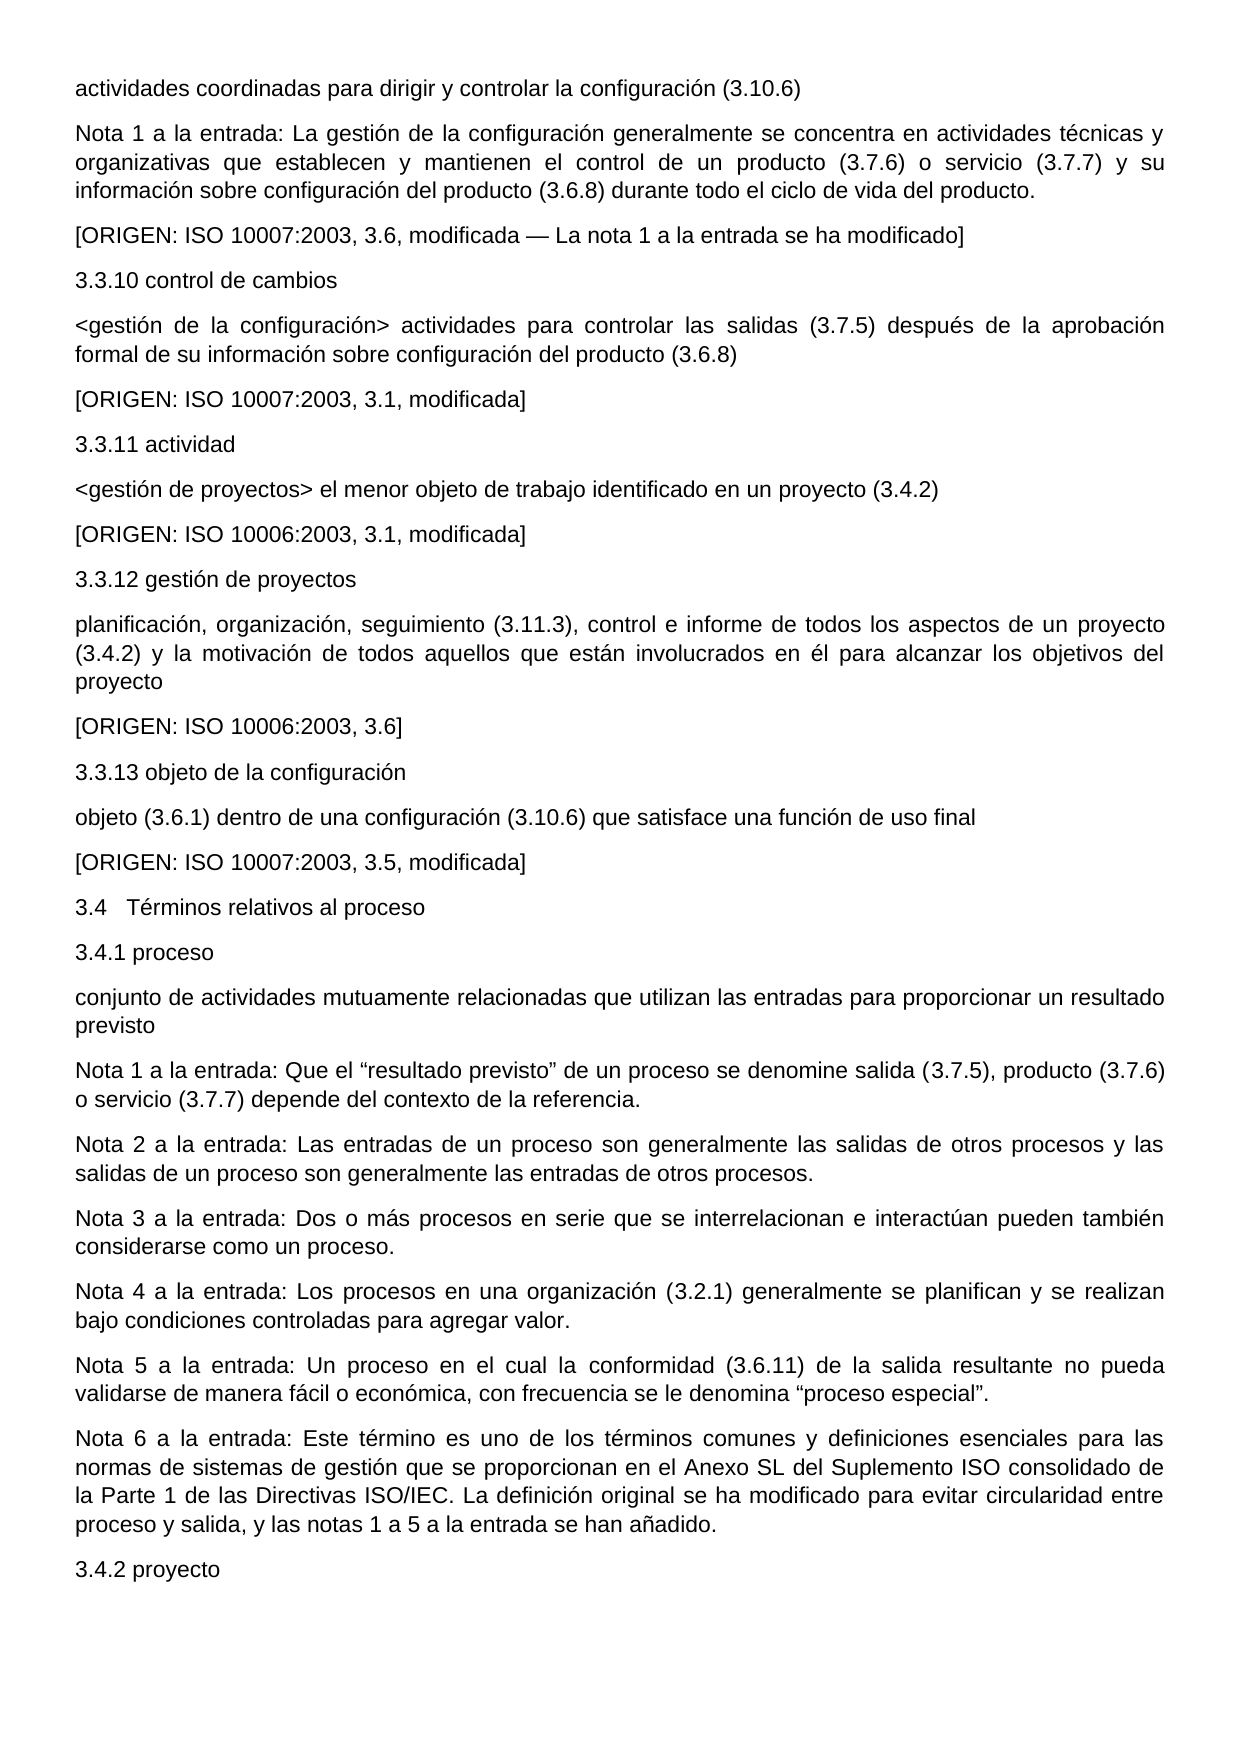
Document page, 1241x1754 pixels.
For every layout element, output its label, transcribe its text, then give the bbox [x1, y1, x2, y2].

text Nota 3 a la entrada: Dos o más procesos en serie que se interrelacionan e interactúan pueden también considerarse como un proceso. [75, 1204, 1165, 1259]
text Nota 6 a la entrada: Este término es uno de los términos comunes y definiciones esenciales para las normas de sistemas de gestión que se proporcionan en el Anexo SL del Suplemento ISO consolidado de la Parte 1 de las Directivas ISO/IEC. La definición original se ha modificado para evitar circularidad entre proceso y salida, y las notas 1 a 5 a la entrada se han añadido. [75, 1425, 1165, 1537]
text 3.3.12 gestión de proyectos [75, 566, 1165, 593]
text 3.4.1 proceso [75, 939, 1165, 965]
text Nota 2 a la entrada: Las entradas de un proceso son generalmente las salidas de otros procesos y las salidas de un proceso son generalmente las entradas de otros procesos. [75, 1131, 1165, 1186]
text objeto (3.6.1) dentro de una configuración (3.10.6) que satisface una función de uso final [75, 803, 1165, 830]
text [ORIGEN: ISO 10006:2003, 3.6] [75, 713, 1165, 740]
text 3.4.2 proyecto [75, 1556, 1165, 1582]
text <gestión de la configuración> actividades para controlar las salidas (3.7.5) después de la aprobación formal de su información sobre configuración del producto (3.6.8) [75, 312, 1165, 367]
text actividades coordinadas para dirigir y controlar la configuración (3.10.6) [75, 75, 1165, 101]
text [ORIGEN: ISO 10007:2003, 3.1, modificada] [75, 386, 1165, 412]
text Nota 4 a la entrada: Los procesos en una organización (3.2.1) generalmente se planifican y se realizan bajo condiciones controladas para agregar valor. [75, 1278, 1165, 1333]
text Nota 1 a la entrada: Que el “resultado previsto” de un proceso se denomine salida (3.7.5), producto (3.7.6) o servicio (3.7.7) depende del contexto de la referencia. [75, 1057, 1165, 1112]
text [ORIGEN: ISO 10007:2003, 3.5, modificada] [75, 849, 1165, 875]
text <gestión de proyectos> el menor objeto de trabajo identificado en un proyecto (3.4.2) [75, 476, 1165, 502]
text [ORIGEN: ISO 10007:2003, 3.6, modificada — La nota 1 a la entrada se ha modificado] [75, 222, 1165, 248]
text 3.4 Términos relativos al proceso [75, 894, 1165, 920]
text 3.3.10 control de cambios [75, 267, 1165, 293]
text 3.3.13 objeto de la configuración [75, 758, 1165, 785]
text 3.3.11 actividad [75, 431, 1165, 457]
text planificación, organización, seguimiento (3.11.3), control e informe de todos los aspectos de un proyecto (3.4.2) y la motivación de todos aquellos que están involucrados en él para alcanzar los objetivos del proyecto [75, 611, 1165, 694]
text conjunto de actividades mutuamente relacionadas que utilizan las entradas para proporcionar un resultado previsto [75, 984, 1165, 1039]
text Nota 5 a la entrada: Un proceso en el cual la conformidad (3.6.11) de la salida resultante no pueda validarse de manera fácil o económica, con frecuencia se le denomina “proceso especial”. [75, 1352, 1165, 1406]
text Nota 1 a la entrada: La gestión de la configuración generalmente se concentra en actividades técnicas y organizativas que establecen y mantienen el control de un producto (3.7.6) o servicio (3.7.7) y su información sobre configuración del producto (3.6.8) durante todo el ciclo de vida del producto. [75, 120, 1165, 203]
text [ORIGEN: ISO 10006:2003, 3.1, modificada] [75, 521, 1165, 547]
